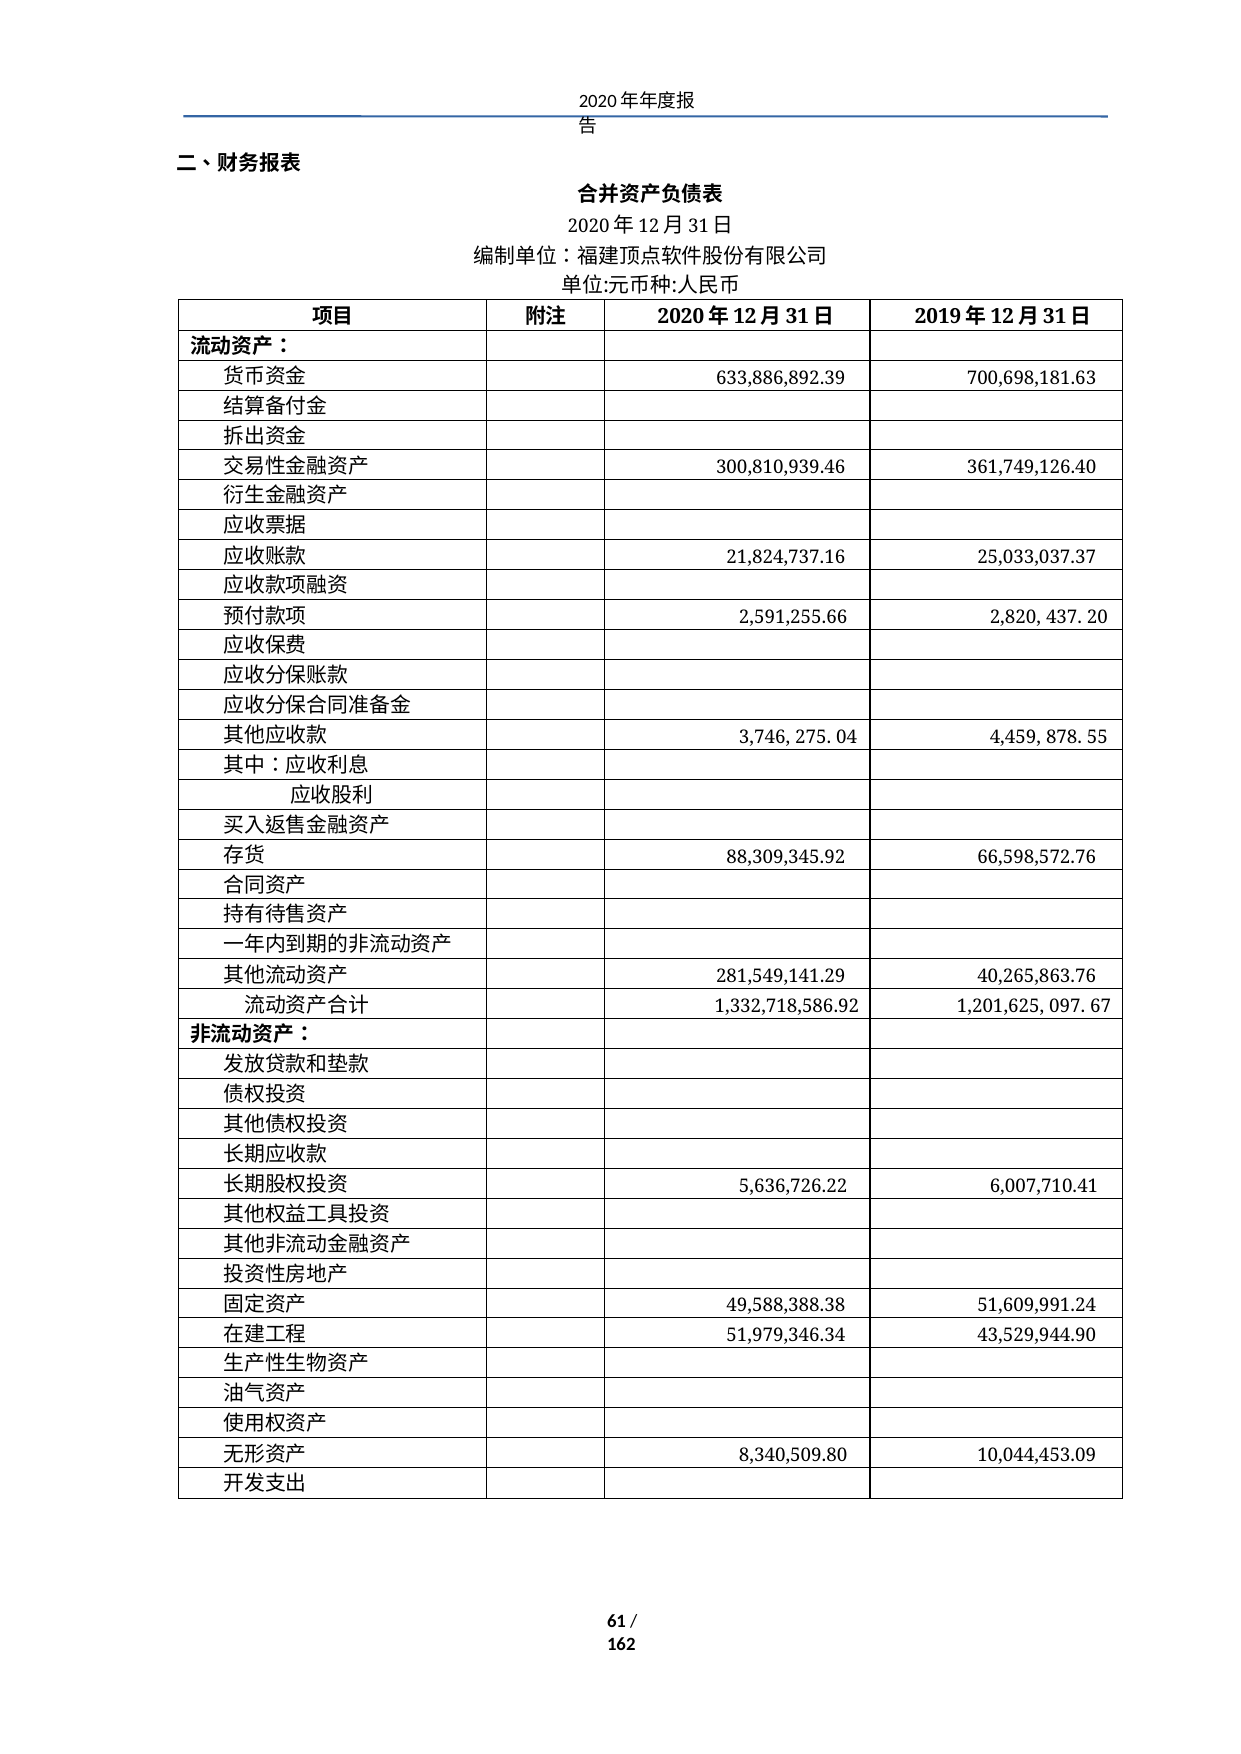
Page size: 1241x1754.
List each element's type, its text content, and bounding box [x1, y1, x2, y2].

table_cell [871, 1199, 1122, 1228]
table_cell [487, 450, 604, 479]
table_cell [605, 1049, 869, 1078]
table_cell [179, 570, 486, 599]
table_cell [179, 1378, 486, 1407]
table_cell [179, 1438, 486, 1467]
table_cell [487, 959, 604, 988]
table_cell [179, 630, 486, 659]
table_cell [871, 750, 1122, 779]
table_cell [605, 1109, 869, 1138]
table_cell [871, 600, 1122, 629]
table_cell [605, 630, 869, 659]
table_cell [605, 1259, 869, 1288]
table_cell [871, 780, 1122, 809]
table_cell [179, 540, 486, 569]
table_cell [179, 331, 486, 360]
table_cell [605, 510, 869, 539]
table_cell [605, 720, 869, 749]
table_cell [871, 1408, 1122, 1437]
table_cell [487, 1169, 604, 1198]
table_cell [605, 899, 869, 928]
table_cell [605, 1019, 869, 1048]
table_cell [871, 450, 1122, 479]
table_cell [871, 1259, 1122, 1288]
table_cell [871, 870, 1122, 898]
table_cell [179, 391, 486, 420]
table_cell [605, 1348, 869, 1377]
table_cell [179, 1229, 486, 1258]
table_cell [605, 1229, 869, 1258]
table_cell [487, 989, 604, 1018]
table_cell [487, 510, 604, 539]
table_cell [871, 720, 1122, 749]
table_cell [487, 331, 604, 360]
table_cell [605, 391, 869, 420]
text 合并资产负债表 2020年12月31日 编制单位：福建顶点软件股份有限公司 [176, 177, 1125, 270]
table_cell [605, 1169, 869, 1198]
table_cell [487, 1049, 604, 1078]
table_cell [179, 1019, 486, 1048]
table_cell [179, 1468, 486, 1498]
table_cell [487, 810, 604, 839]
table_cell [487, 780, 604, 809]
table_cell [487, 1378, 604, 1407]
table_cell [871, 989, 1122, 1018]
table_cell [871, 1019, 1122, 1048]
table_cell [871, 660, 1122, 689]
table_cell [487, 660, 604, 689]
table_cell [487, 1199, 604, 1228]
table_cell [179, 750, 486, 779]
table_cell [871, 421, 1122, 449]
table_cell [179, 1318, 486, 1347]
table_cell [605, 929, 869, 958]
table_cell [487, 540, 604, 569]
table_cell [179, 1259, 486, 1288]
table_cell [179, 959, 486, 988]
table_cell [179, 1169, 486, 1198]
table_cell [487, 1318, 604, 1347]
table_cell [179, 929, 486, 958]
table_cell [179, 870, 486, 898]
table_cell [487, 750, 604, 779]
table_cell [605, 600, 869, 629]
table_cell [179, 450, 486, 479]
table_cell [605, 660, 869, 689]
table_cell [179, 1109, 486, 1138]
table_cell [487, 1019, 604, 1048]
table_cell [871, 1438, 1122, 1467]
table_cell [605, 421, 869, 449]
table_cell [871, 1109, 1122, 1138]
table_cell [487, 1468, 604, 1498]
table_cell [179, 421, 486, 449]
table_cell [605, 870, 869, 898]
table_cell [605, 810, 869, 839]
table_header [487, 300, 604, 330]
text 二、财务报表 [176, 146, 1125, 177]
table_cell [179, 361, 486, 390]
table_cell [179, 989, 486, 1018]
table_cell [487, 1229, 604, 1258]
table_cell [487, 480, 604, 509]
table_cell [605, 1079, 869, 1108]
text 单位:元币种:人民币 [176, 270, 1125, 299]
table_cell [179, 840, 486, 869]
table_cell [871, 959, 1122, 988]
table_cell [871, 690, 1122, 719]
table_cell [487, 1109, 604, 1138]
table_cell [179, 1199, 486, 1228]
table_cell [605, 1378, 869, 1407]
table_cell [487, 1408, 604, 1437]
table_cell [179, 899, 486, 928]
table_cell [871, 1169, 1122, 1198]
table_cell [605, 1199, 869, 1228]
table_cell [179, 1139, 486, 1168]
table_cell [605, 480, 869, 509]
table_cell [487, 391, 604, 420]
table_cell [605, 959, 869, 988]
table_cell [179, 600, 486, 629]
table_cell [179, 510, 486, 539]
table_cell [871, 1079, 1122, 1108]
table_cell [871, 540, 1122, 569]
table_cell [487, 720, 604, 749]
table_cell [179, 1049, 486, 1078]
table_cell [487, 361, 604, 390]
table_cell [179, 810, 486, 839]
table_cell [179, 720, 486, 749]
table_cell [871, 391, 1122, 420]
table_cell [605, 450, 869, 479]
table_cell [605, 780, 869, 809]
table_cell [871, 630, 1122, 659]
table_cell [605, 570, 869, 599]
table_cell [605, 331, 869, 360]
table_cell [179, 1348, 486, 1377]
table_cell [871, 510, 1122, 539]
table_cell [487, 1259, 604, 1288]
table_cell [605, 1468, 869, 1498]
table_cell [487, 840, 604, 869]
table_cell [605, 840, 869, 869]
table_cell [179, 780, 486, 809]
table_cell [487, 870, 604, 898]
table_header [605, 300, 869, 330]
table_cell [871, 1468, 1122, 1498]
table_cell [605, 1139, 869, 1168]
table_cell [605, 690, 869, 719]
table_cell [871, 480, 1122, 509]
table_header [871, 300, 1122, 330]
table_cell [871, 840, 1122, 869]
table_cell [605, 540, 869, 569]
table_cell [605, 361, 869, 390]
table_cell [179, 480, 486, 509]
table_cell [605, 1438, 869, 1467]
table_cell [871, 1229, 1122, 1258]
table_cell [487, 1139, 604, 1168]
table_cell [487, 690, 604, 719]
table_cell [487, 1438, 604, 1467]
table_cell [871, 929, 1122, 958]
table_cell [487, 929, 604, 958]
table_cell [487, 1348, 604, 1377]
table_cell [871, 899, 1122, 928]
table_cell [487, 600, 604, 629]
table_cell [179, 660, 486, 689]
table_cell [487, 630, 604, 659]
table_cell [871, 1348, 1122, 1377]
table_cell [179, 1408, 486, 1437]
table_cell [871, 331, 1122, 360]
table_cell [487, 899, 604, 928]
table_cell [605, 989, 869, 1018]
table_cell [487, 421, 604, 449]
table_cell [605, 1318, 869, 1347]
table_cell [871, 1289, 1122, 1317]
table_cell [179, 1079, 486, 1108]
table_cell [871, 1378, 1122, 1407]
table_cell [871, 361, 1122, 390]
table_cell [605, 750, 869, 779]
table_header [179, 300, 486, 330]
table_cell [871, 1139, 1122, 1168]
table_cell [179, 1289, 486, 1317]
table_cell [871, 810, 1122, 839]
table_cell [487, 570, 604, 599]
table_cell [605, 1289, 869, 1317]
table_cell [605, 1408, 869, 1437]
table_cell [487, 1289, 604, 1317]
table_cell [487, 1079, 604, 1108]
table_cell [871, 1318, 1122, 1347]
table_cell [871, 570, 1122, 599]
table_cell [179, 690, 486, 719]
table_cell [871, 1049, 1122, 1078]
